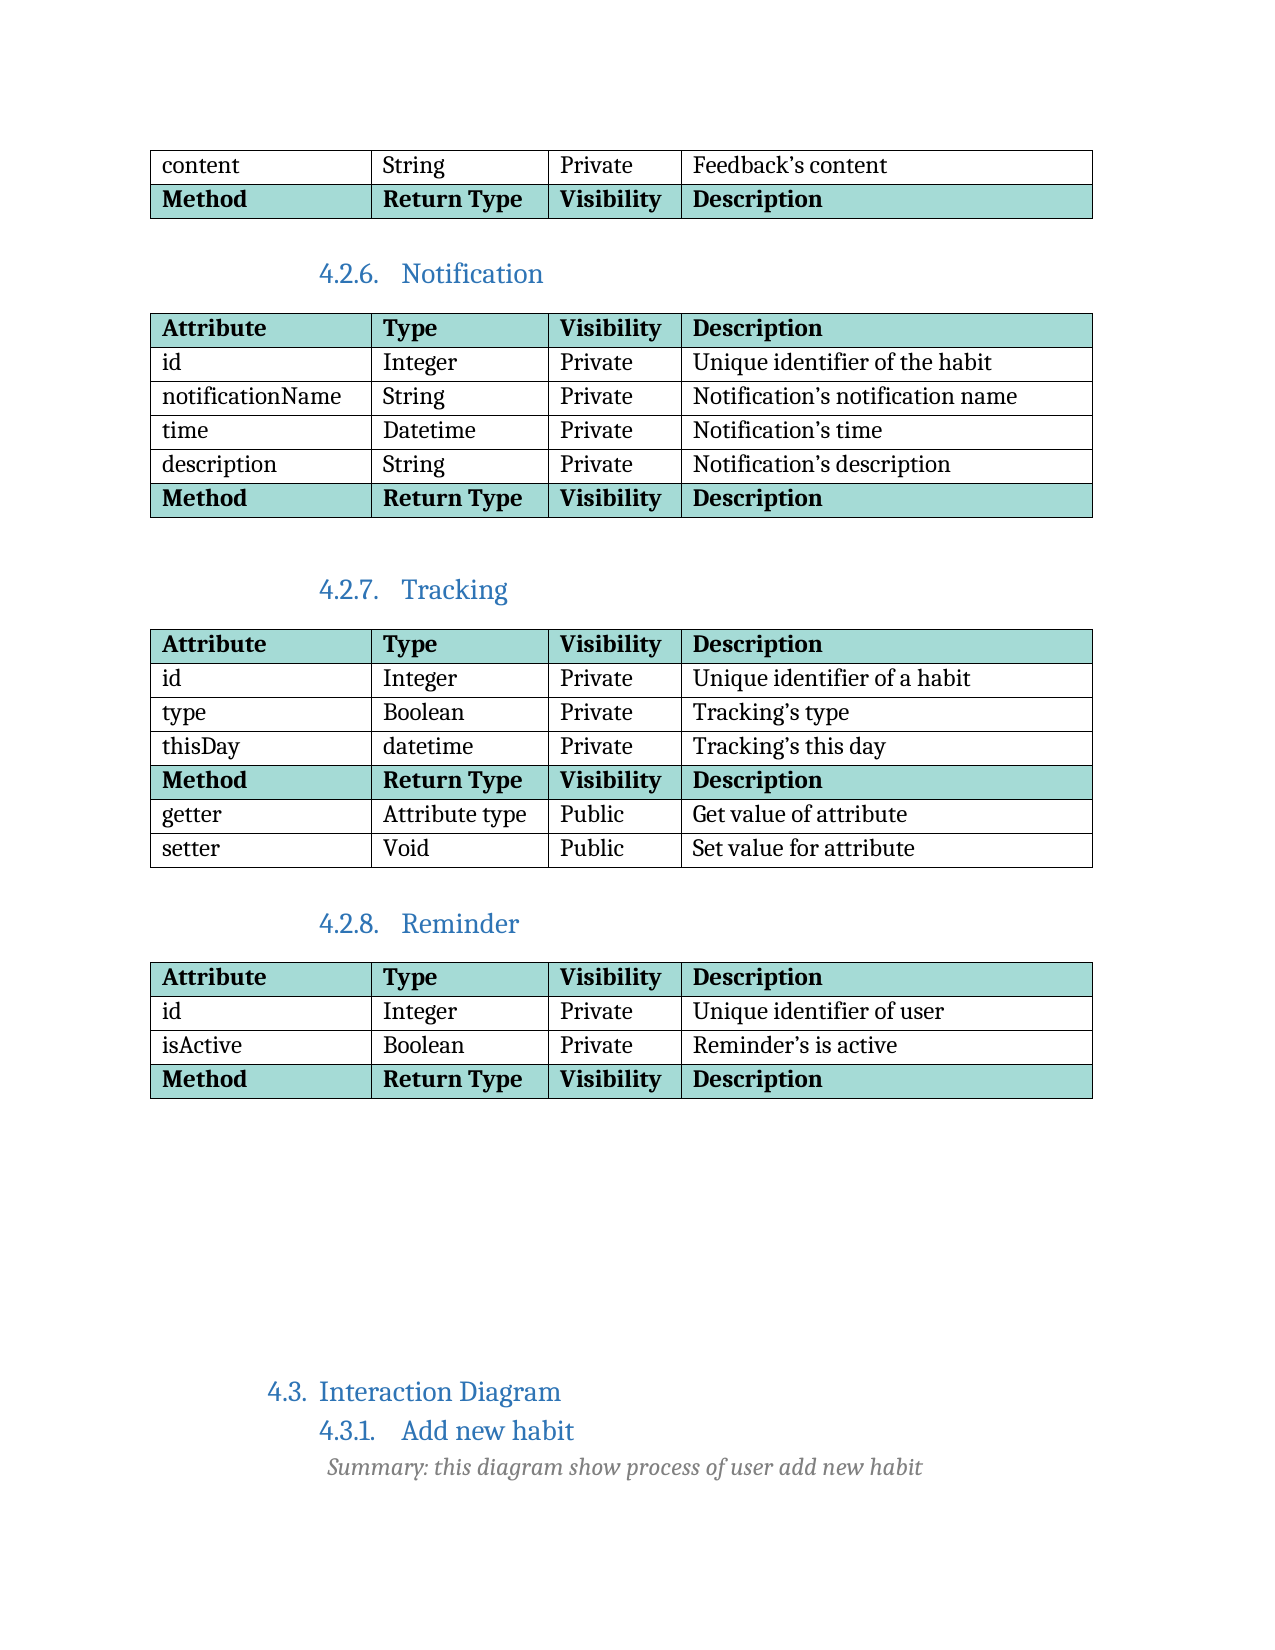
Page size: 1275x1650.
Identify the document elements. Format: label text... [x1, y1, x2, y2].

table_cell Private [549, 151, 681, 184]
list Add new habit [319, 1414, 1125, 1447]
table_cell Return Type [372, 1065, 548, 1098]
table_cell Integer [372, 997, 548, 1030]
list Reminder [319, 907, 1125, 940]
table_cell String [372, 382, 548, 415]
table_cell Integer [372, 348, 548, 381]
table_cell Method [151, 1065, 371, 1098]
table_header Type [372, 630, 548, 663]
table_cell Private [549, 382, 681, 415]
table_cell Boolean [372, 698, 548, 731]
table_cell getter [151, 800, 371, 833]
list Interaction Diagram [267, 1375, 1125, 1409]
table_cell Visibility [549, 484, 681, 517]
table_header Attribute [151, 314, 371, 347]
table_header Description [682, 963, 1092, 996]
table_cell Private [549, 416, 681, 449]
table_cell Unique identifier of a habit [682, 664, 1092, 697]
list Tracking [319, 573, 1125, 607]
list Notification [319, 258, 1125, 291]
table_cell thisDay [151, 732, 371, 765]
table_cell id [151, 997, 371, 1030]
table_header Attribute [151, 630, 371, 663]
table_cell Description [682, 766, 1092, 799]
table_cell Get value of attribute [682, 800, 1092, 833]
table_cell Unique identifier of the habit [682, 348, 1092, 381]
table_cell Public [549, 834, 681, 867]
table_cell id [151, 664, 371, 697]
table_cell datetime [372, 732, 548, 765]
table_cell Feedback’s content [682, 151, 1092, 184]
table_cell Visibility [549, 185, 681, 218]
table_header Description [682, 630, 1092, 663]
table_cell String [372, 450, 548, 483]
list Summary: this diagram show process of user add new habit [327, 1452, 1125, 1481]
table_cell Private [549, 450, 681, 483]
table_cell Private [549, 732, 681, 765]
table_cell Tracking’s this day [682, 732, 1092, 765]
table_cell Private [549, 1031, 681, 1064]
table_cell Integer [372, 664, 548, 697]
table_cell Datetime [372, 416, 548, 449]
table_cell Boolean [372, 1031, 548, 1064]
table_cell id [151, 348, 371, 381]
table_cell Private [549, 348, 681, 381]
table_cell Unique identifier of user [682, 997, 1092, 1030]
table_header Type [372, 963, 548, 996]
table_cell Public [549, 800, 681, 833]
table_cell Description [682, 484, 1092, 517]
table_cell setter [151, 834, 371, 867]
table_cell Private [549, 664, 681, 697]
table_cell Private [549, 698, 681, 731]
table_cell Method [151, 484, 371, 517]
table_cell Method [151, 185, 371, 218]
table_header Attribute [151, 963, 371, 996]
table_cell Return Type [372, 766, 548, 799]
table_cell Return Type [372, 185, 548, 218]
table_cell type [151, 698, 371, 731]
table_cell Visibility [549, 766, 681, 799]
table_cell isActive [151, 1031, 371, 1064]
table_cell Notification’s description [682, 450, 1092, 483]
table_cell Method [151, 766, 371, 799]
table_cell notificationName [151, 382, 371, 415]
table_cell Reminder’s is active [682, 1031, 1092, 1064]
table_header Visibility [549, 314, 681, 347]
table_cell time [151, 416, 371, 449]
table_cell Description [682, 1065, 1092, 1098]
table_header Description [682, 314, 1092, 347]
table_cell Description [682, 185, 1092, 218]
table_cell String [372, 151, 548, 184]
table_cell Private [549, 997, 681, 1030]
table_cell Set value for attribute [682, 834, 1092, 867]
table_header Type [372, 314, 548, 347]
table_header Visibility [549, 630, 681, 663]
table_cell Return Type [372, 484, 548, 517]
table_cell Tracking’s type [682, 698, 1092, 731]
table_cell content [151, 151, 371, 184]
table_cell description [151, 450, 371, 483]
table_cell Notification’s notification name [682, 382, 1092, 415]
table_cell Visibility [549, 1065, 681, 1098]
table_cell Void [372, 834, 548, 867]
table_cell Attribute type [372, 800, 548, 833]
table_header Visibility [549, 963, 681, 996]
table_cell Notification’s time [682, 416, 1092, 449]
